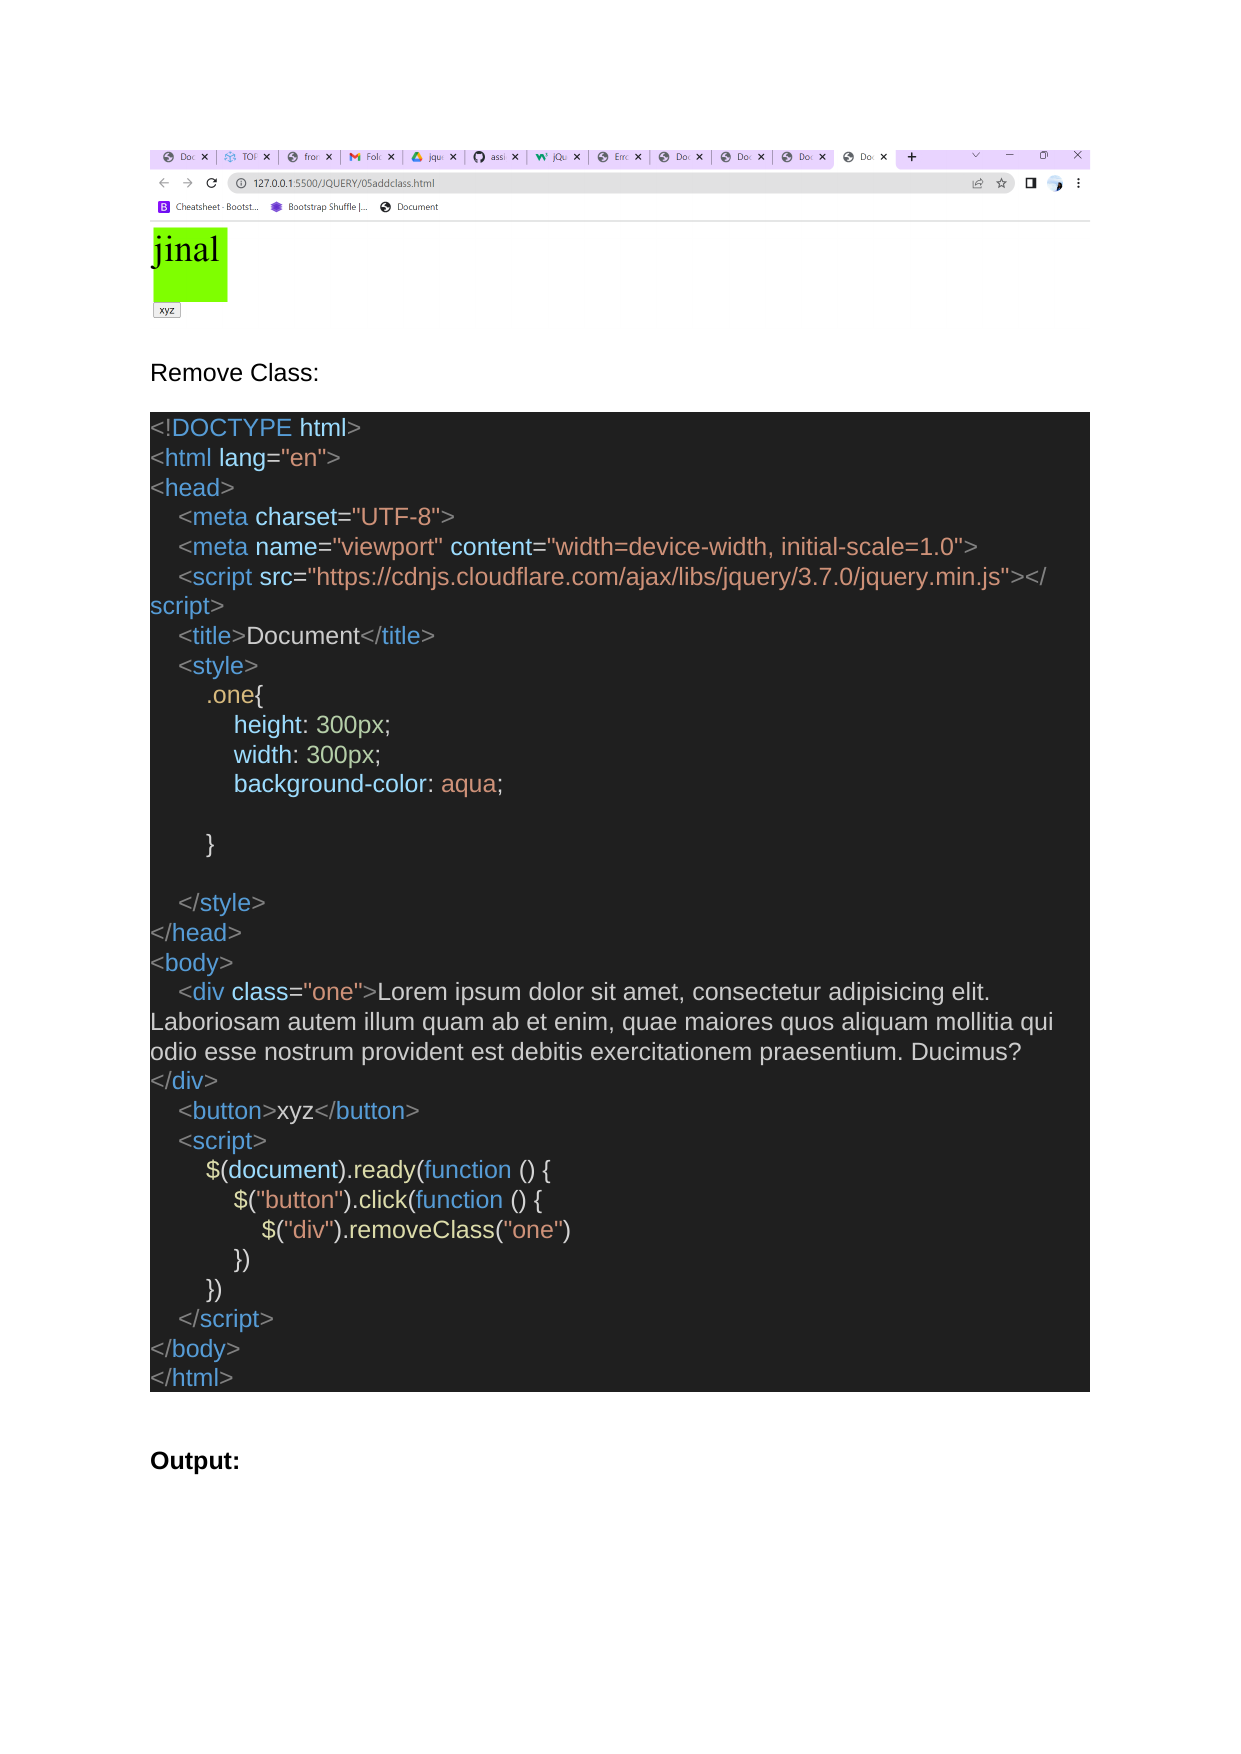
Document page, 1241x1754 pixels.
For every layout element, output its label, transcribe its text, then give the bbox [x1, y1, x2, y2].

text <head> [150, 472, 1090, 501]
picture [150, 150, 1091, 329]
text }) [150, 1273, 1090, 1303]
text <style> [150, 650, 1090, 679]
text <div class="one">Lorem ipsum dolor sit amet, consectetur adipisicing elit. Laboriosam autem illum quam ab et enim, quae maiores quos aliquam mollitia qui odio esse nostrum provident est debitis exercitationem praesentium. Ducimus?</div> [150, 976, 1090, 1095]
text <button>xyz</button> [150, 1095, 1090, 1125]
text <html lang="en"> [150, 442, 1090, 472]
text <script src="https://cdnjs.cloudflare.com/ajax/libs/jquery/3.7.0/jquery.min.js"></script> [150, 561, 1090, 620]
text $(document).ready(function () { [150, 1154, 1090, 1184]
text </body> [150, 1333, 1090, 1362]
text <!DOCTYPE html> [150, 412, 1090, 442]
text } [150, 828, 1090, 858]
text </script> [150, 1303, 1090, 1333]
text $("button").click(function () { [150, 1184, 1090, 1214]
text $("div").removeClass("one") [150, 1214, 1090, 1243]
text background-color: aqua; [150, 768, 1090, 798]
text <body> [150, 947, 1090, 976]
text height: 300px; [150, 709, 1090, 739]
text width: 300px; [150, 739, 1090, 768]
text <meta name="viewport" content="width=device-width, initial-scale=1.0"> [150, 531, 1090, 561]
text <script> [150, 1125, 1090, 1154]
text <title>Document</title> [150, 620, 1090, 650]
text Output: [150, 1446, 1090, 1474]
text Remove Class: [150, 358, 1090, 387]
text <meta charset="UTF-8"> [150, 501, 1090, 531]
text </style> [150, 887, 1090, 917]
text </html> [150, 1362, 1090, 1392]
text </head> [150, 917, 1090, 947]
text }) [150, 1243, 1090, 1273]
text .one{ [150, 679, 1090, 709]
